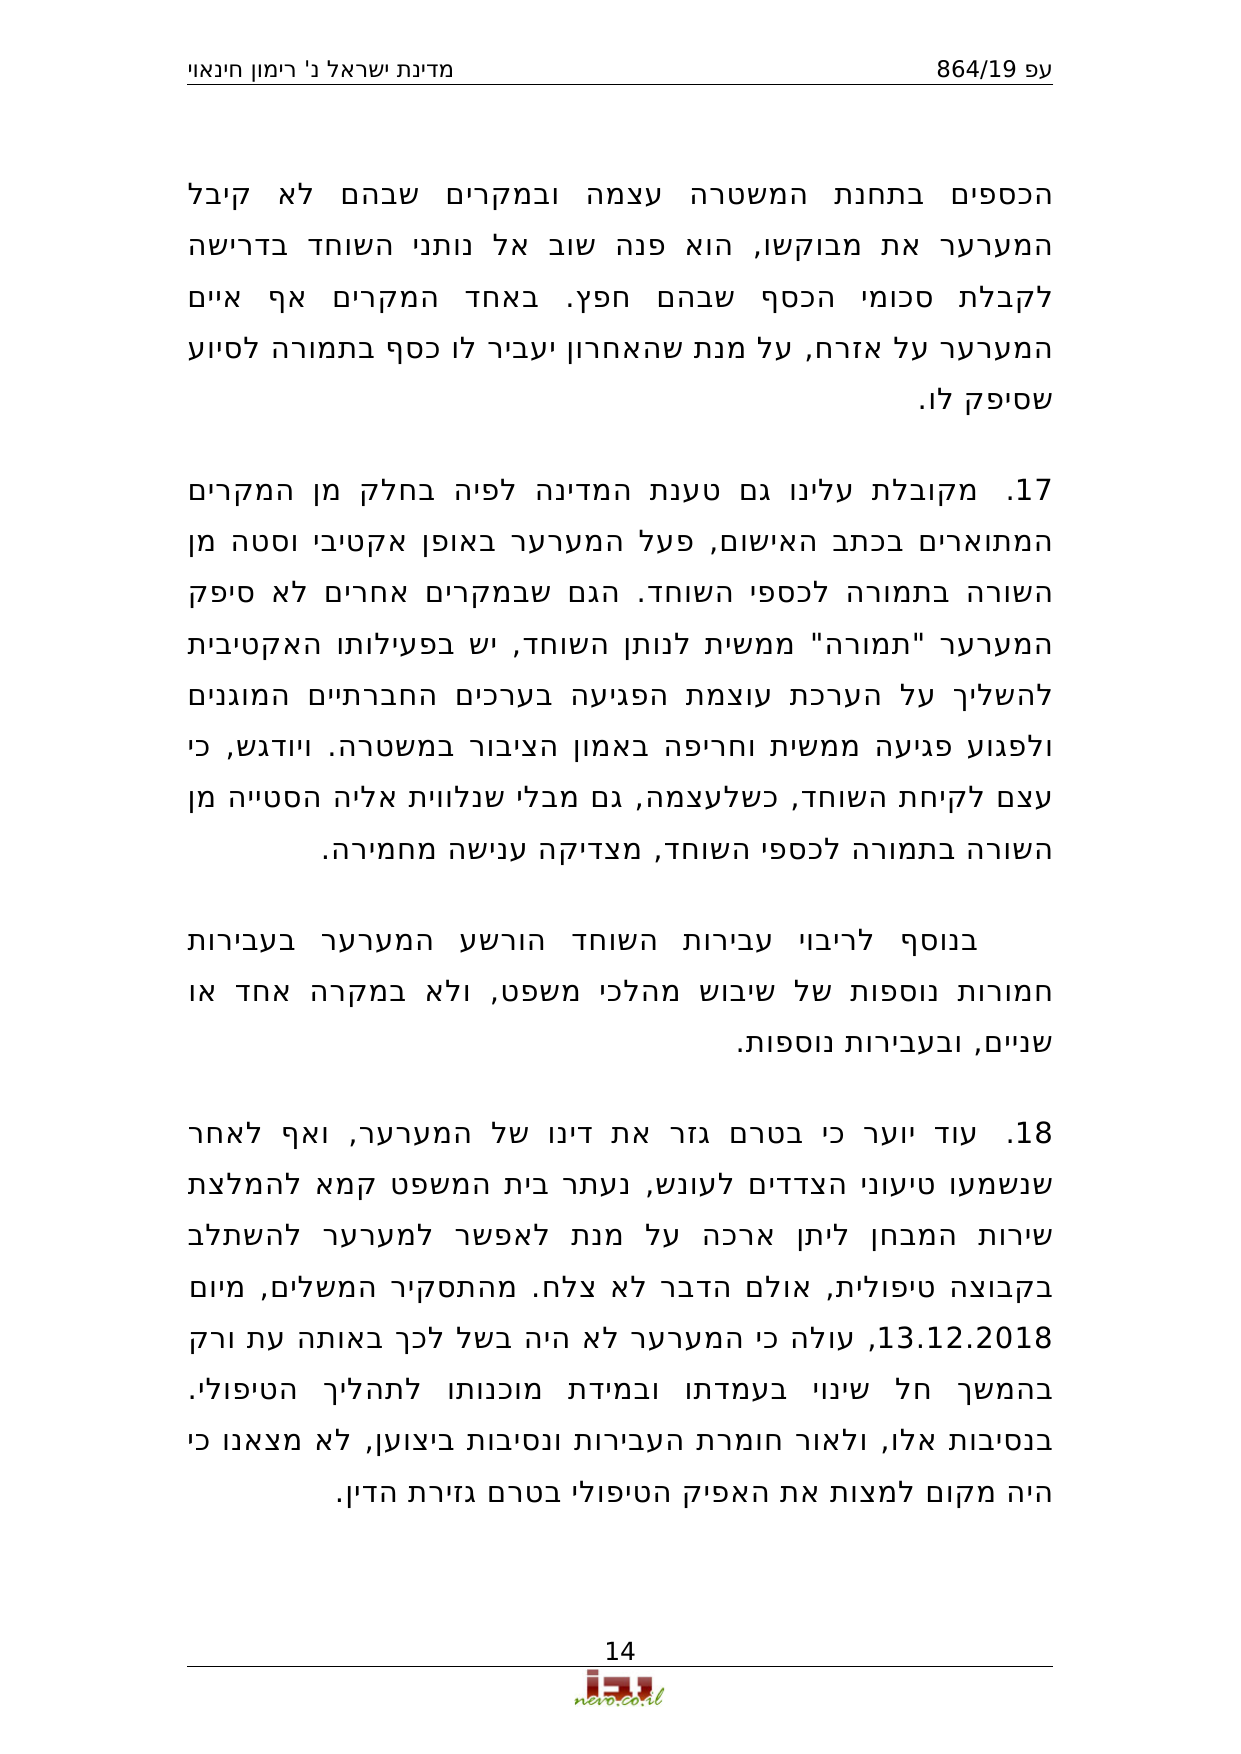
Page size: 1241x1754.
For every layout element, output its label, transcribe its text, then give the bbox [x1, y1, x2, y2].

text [187, 177, 1053, 416]
text בנוסף לריבוי עבירות השוחד הורשע המערער בעבירות חמורות נוספות של שיבוש מהלכי משפט, ולא במקרה אחד או שניים, ובעבירות נוספות. [187, 923, 1053, 1059]
text 17. מקובלת עלינו גם טענת המדינה לפיה בחלק מן המקרים המתוארים בכתב האישום, פעל המערער באופן אקטיבי וסטה מן השורה בתמורה לכספי השוחד. הגם שבמקרים אחרים לא סיפק המערער "תמורה" ממשית לנותן השוחד, יש בפעילותו האקטיבית להשליך על הערכת עוצמת הפגיעה בערכים החברתיים המוגנים ולפגוע פגיעה ממשית וחריפה באמון הציבור במשטרה. ויודגש, כי עצם לקיחת השוחד, כשלעצמה, גם מבלי שנלווית אליה הסטייה מן השורה בתמורה לכספי השוחד, מצדיקה ענישה מחמירה. [187, 473, 1053, 866]
text 18. עוד יוער כי בטרם גזר את דינו של המערער, ואף לאחר שנשמעו טיעוני הצדדים לעונש, נעתר בית המשפט קמא להמלצת שירות המבחן ליתן ארכה על מנת לאפשר למערער להשתלב בקבוצה טיפולית, אולם הדבר לא צלח. מהתסקיר המשלים, מיום 13.12.2018, עולה כי המערער לא היה בשל לכך באותה עת ורק בהמשך חל שינוי בעמדתו ובמידת מוכנותו לתהליך הטיפולי. בנסיבות אלו, ולאור חומרת העבירות ונסיבות ביצוען, לא מצאנו כי היה מקום למצות את האפיק הטיפולי בטרם גזירת הדין. [187, 1116, 1053, 1509]
picture [574, 1669, 666, 1707]
